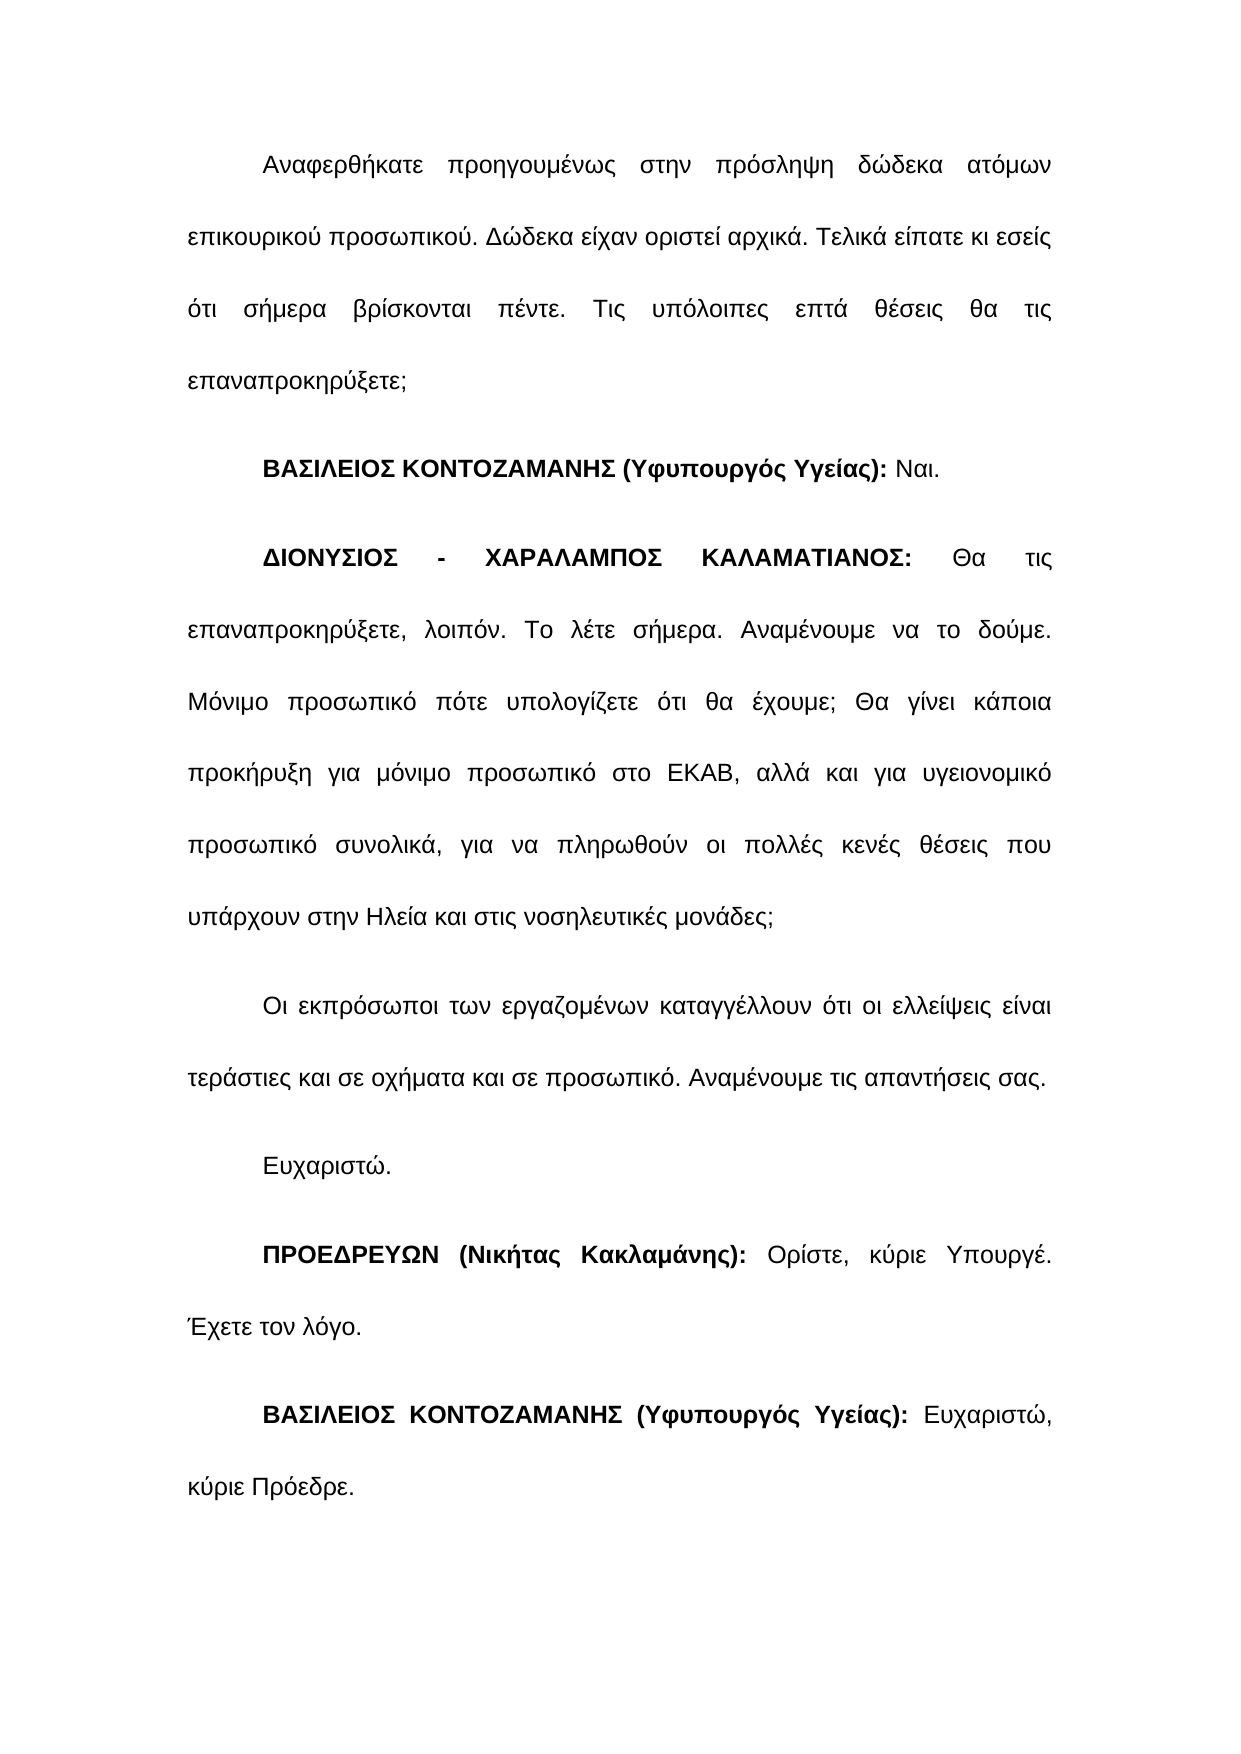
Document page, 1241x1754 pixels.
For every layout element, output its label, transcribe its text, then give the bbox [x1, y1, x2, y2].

text Ευχαριστώ. [187, 1151, 1053, 1180]
text Αναφερθήκατε προηγουμένως στην πρόσληψη δώδεκα ατόμων επικουρικού προσωπικού. Δώδεκα είχαν οριστεί αρχικά. Τελικά είπατε κι εσείς ότι σήμερα βρίσκονται πέντε. Τις υπόλοιπες επτά θέσεις θα τις επαναπροκηρύξετε; [187, 150, 1053, 394]
text ΒΑΣΙΛΕΙΟΣ ΚΟΝΤΟΖΑΜΑΝΗΣ (Υφυπουργός Υγείας): Ναι. [187, 454, 1053, 483]
text ΒΑΣΙΛΕΙΟΣ ΚΟΝΤΟΖΑΜΑΝΗΣ (Υφυπουργός Υγείας): Ευχαριστώ, κύριε Πρόεδρε. [187, 1400, 1053, 1501]
text ΔΙΟΝΥΣΙΟΣ - ΧΑΡΑΛΑΜΠΟΣ ΚΑΛΑΜΑΤΙΑΝΟΣ: Θα τις επαναπροκηρύξετε, λοιπόν. Το λέτε σήμερα. Αναμένουμε να το δούμε. Μόνιμο προσωπικό πότε υπολογίζετε ότι θα έχουμε; Θα γίνει κάποια προκήρυξη για μόνιμο προσωπικό στο ΕΚΑΒ, αλλά και για υγειονομικό προσωπικό συνολικά, για να πληρωθούν οι πολλές κενές θέσεις που υπάρχουν στην Ηλεία και στις νοσηλευτικές μονάδες; [187, 543, 1053, 931]
text Οι εκπρόσωποι των εργαζομένων καταγγέλλουν ότι οι ελλείψεις είναι τεράστιες και σε οχήματα και σε προσωπικό. Αναμένουμε τις απαντήσεις σας. [187, 991, 1053, 1091]
text ΠΡΟΕΔΡΕΥΩΝ (Νικήτας Κακλαμάνης): Ορίστε, κύριε Υπουργέ. Έχετε τον λόγο. [187, 1239, 1053, 1340]
